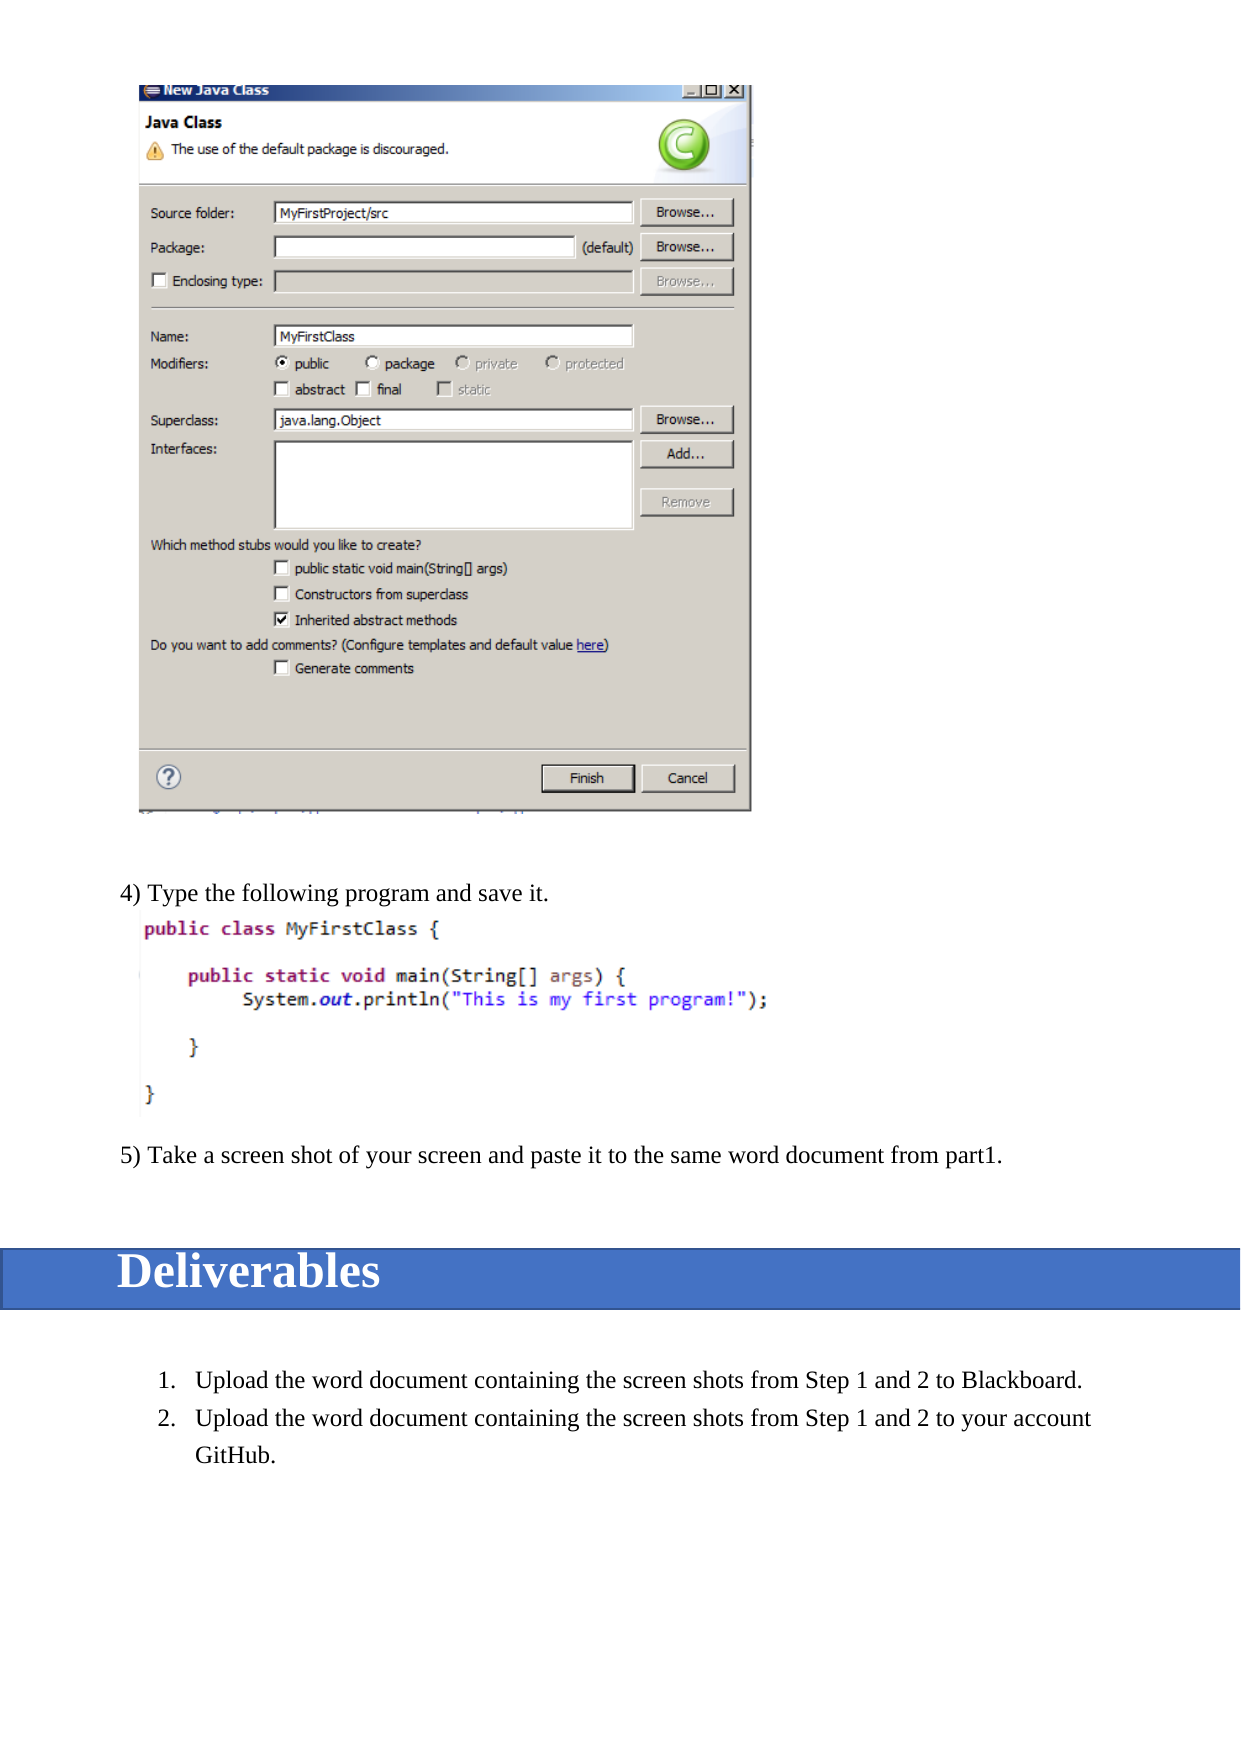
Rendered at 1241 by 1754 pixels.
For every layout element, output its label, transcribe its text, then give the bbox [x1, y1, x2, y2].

text 5) Take a screen shot of your screen and paste it to the same word document from part1. [120, 1136, 1135, 1173]
list Upload the word document containing the screen shots from Step 1 and 2 to Blackboard. [157, 1361, 1135, 1398]
list Upload the word document containing the screen shots from Step 1 and 2 to your account GitHub. [157, 1398, 1135, 1473]
text 4) Type the following program and save it. [120, 873, 1135, 911]
